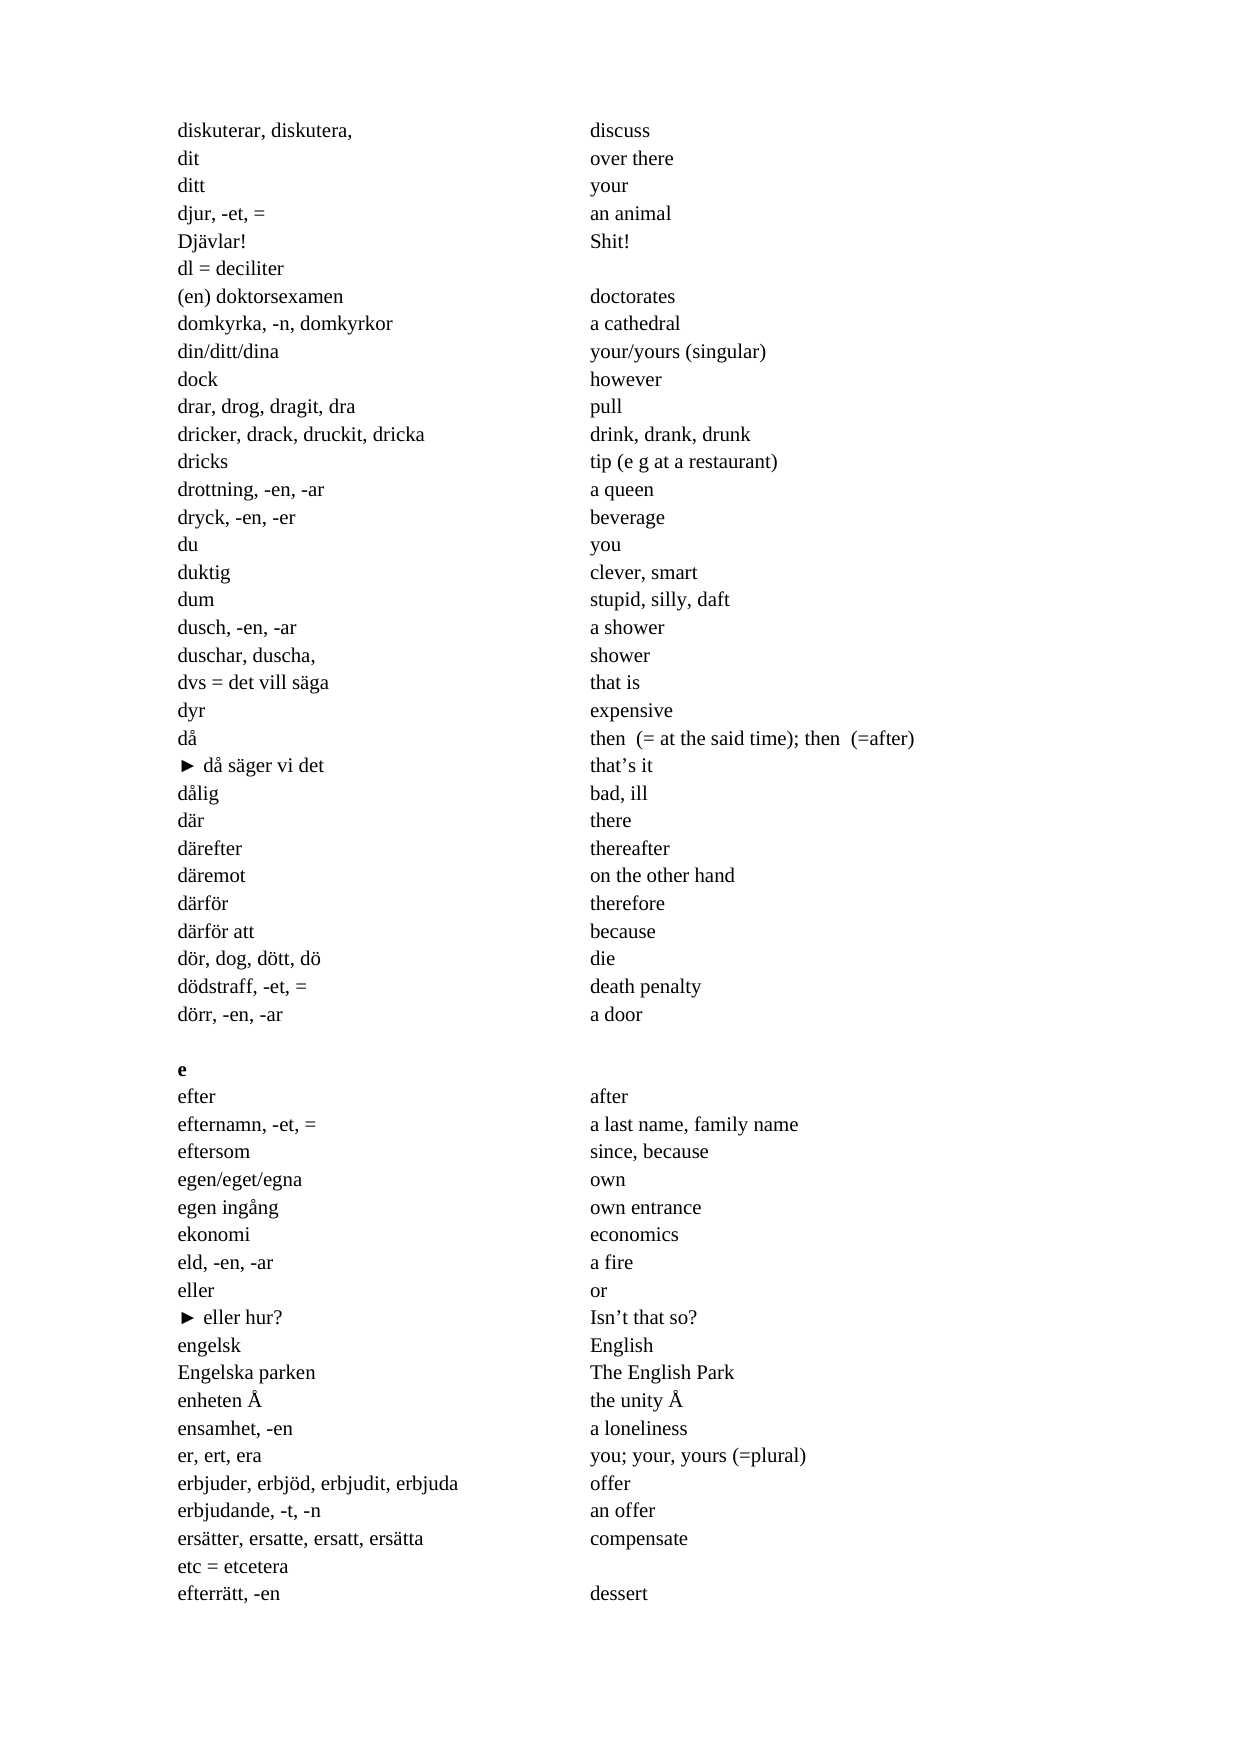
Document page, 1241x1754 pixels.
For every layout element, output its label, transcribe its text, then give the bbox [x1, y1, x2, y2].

text dålig bad, ill [177, 781, 1063, 805]
text diskuterar, diskutera, discuss [177, 118, 1063, 142]
text eftersom since, because [177, 1139, 1063, 1163]
text dum stupid, silly, daft [177, 587, 1063, 611]
text dusch, -en, -ar a shower [177, 615, 1063, 639]
text egen/eget/egna own [177, 1167, 1063, 1191]
text dock however [177, 367, 1063, 391]
text dödstraff, -et, = death penalty [177, 974, 1063, 998]
text ensamhet, -en a loneliness [177, 1416, 1063, 1439]
text du you [177, 532, 1063, 556]
text dryck, -en, -er beverage [177, 504, 1063, 529]
text eld, -en, -ar a fire [177, 1250, 1063, 1274]
text erbjuder, erbjöd, erbjudit, erbjuda offer [177, 1471, 1063, 1495]
text dör, dog, dött, dö die [177, 946, 1063, 970]
text därför att because [177, 919, 1063, 943]
text engelsk English [177, 1333, 1063, 1357]
text egen ingång own entrance [177, 1195, 1063, 1219]
text er, ert, era you; your, yours (=plural) [177, 1443, 1063, 1467]
text ersätter, ersatte, ersatt, ersätta compensate [177, 1526, 1063, 1550]
text etc = etcetera [177, 1553, 1063, 1578]
text efterrätt, -en dessert [177, 1581, 1063, 1605]
text e [177, 1057, 1063, 1081]
text domkyrka, -n, domkyrkor a cathedral [177, 311, 1063, 335]
text enheten Å the unity Å [177, 1388, 1063, 1412]
text dricks tip (e g at a restaurant) [177, 449, 1063, 473]
text efternamn, -et, = a last name, family name [177, 1112, 1063, 1136]
text Djävlar! Shit! [177, 228, 1063, 253]
text ► då säger vi det that’s it [177, 753, 1063, 777]
text eller or [177, 1277, 1063, 1302]
text drar, drog, dragit, dra pull [177, 394, 1063, 418]
text där there [177, 808, 1063, 832]
text däremot on the other hand [177, 863, 1063, 887]
text duktig clever, smart [177, 560, 1063, 584]
text drottning, -en, -ar a queen [177, 477, 1063, 501]
text dit over there [177, 146, 1063, 170]
text (en) doktorsexamen doctorates [177, 284, 1063, 308]
text ► eller hur? Isn’t that so? [177, 1305, 1063, 1329]
text duschar, duscha, shower [177, 643, 1063, 667]
text därefter thereafter [177, 836, 1063, 860]
text djur, -et, = an animal [177, 201, 1063, 225]
text din/ditt/dina your/yours (singular) [177, 339, 1063, 363]
text då then (= at the said time); then (=after) [177, 725, 1063, 749]
text ekonomi economics [177, 1222, 1063, 1246]
text dl = deciliter [177, 256, 1063, 280]
text dricker, drack, druckit, dricka drink, drank, drunk [177, 422, 1063, 446]
text dyr expensive [177, 698, 1063, 722]
text därför therefore [177, 891, 1063, 915]
text dvs = det vill säga that is [177, 670, 1063, 694]
text Engelska parken The English Park [177, 1360, 1063, 1384]
text dörr, -en, -ar a door [177, 1001, 1063, 1026]
text erbjudande, -t, -n an offer [177, 1498, 1063, 1522]
text efter after [177, 1084, 1063, 1108]
text ditt your [177, 173, 1063, 197]
